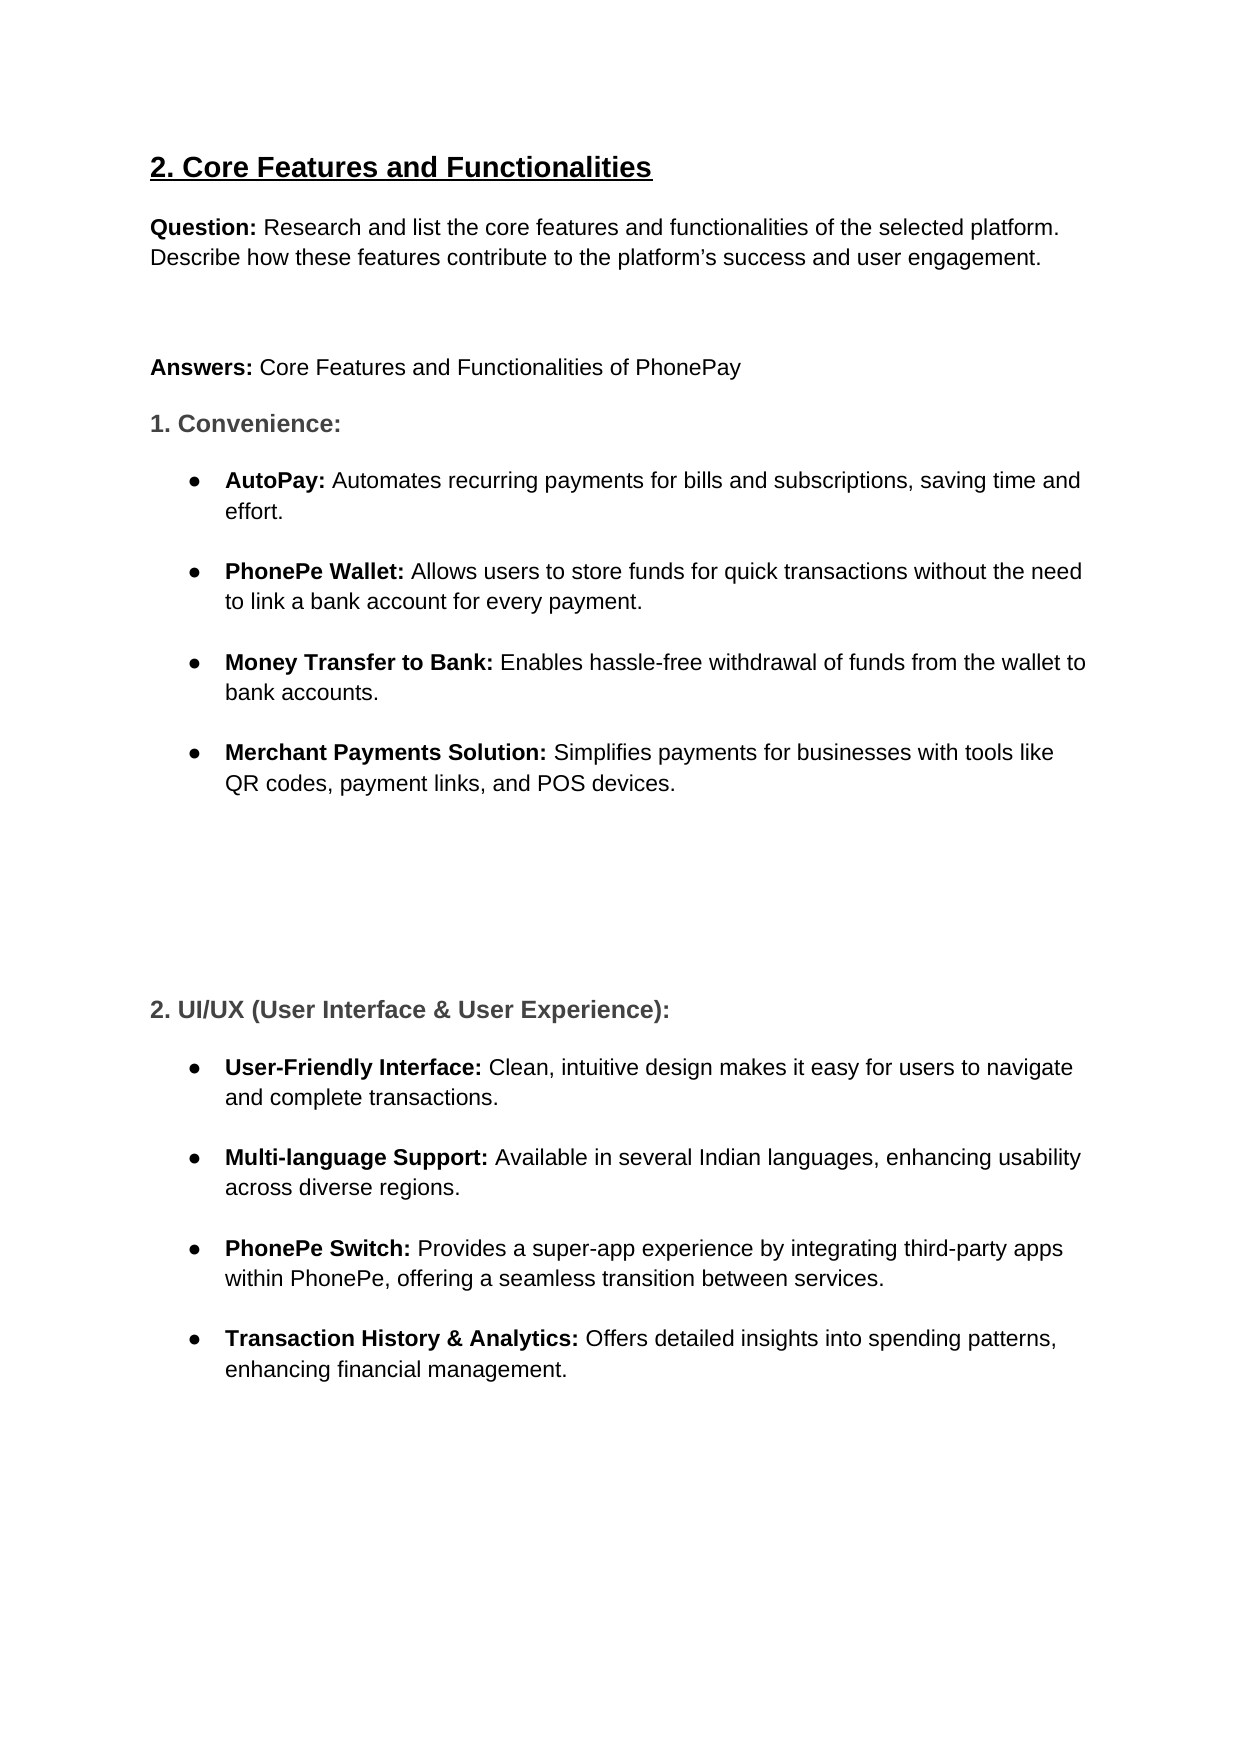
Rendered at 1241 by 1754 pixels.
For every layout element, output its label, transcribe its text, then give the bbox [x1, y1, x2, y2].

subtitle 2. UI/UX (User Interface & User Experience): [150, 996, 1090, 1024]
list User-Friendly Interface: Clean, intuitive design makes it easy for users to navigate and complete transactions. [187, 1053, 1090, 1140]
list AutoPay: Automates recurring payments for bills and subscriptions, saving time and effort. [187, 467, 1090, 554]
list PhonePe Wallet: Allows users to store funds for quick transactions without the need to link a bank account for every payment. [187, 558, 1090, 645]
subtitle 2. Core Features and Functionalities [150, 150, 1090, 183]
subtitle 1. Convenience: [150, 409, 1090, 438]
list Merchant Payments Solution: Simplifies payments for businesses with tools like QR codes, payment links, and POS devices. [187, 739, 1090, 826]
text Question: Research and list the core features and functionalities of the selected platform. Describe how these features contribute to the platform’s success and user engagement. [150, 213, 1090, 270]
list PhonePe Switch: Provides a super-app experience by integrating third-party apps within PhonePe, offering a seamless transition between services. [187, 1235, 1090, 1322]
list Multi-language Support: Available in several Indian languages, enhancing usability across diverse regions. [187, 1144, 1090, 1231]
list Money Transfer to Bank: Enables hassle-free withdrawal of funds from the wallet to bank accounts. [187, 649, 1090, 735]
text Answers: Core Features and Functionalities of PhonePay [150, 354, 1090, 381]
list Transaction History & Analytics: Offers detailed insights into spending patterns, enhancing financial management. [187, 1325, 1090, 1412]
